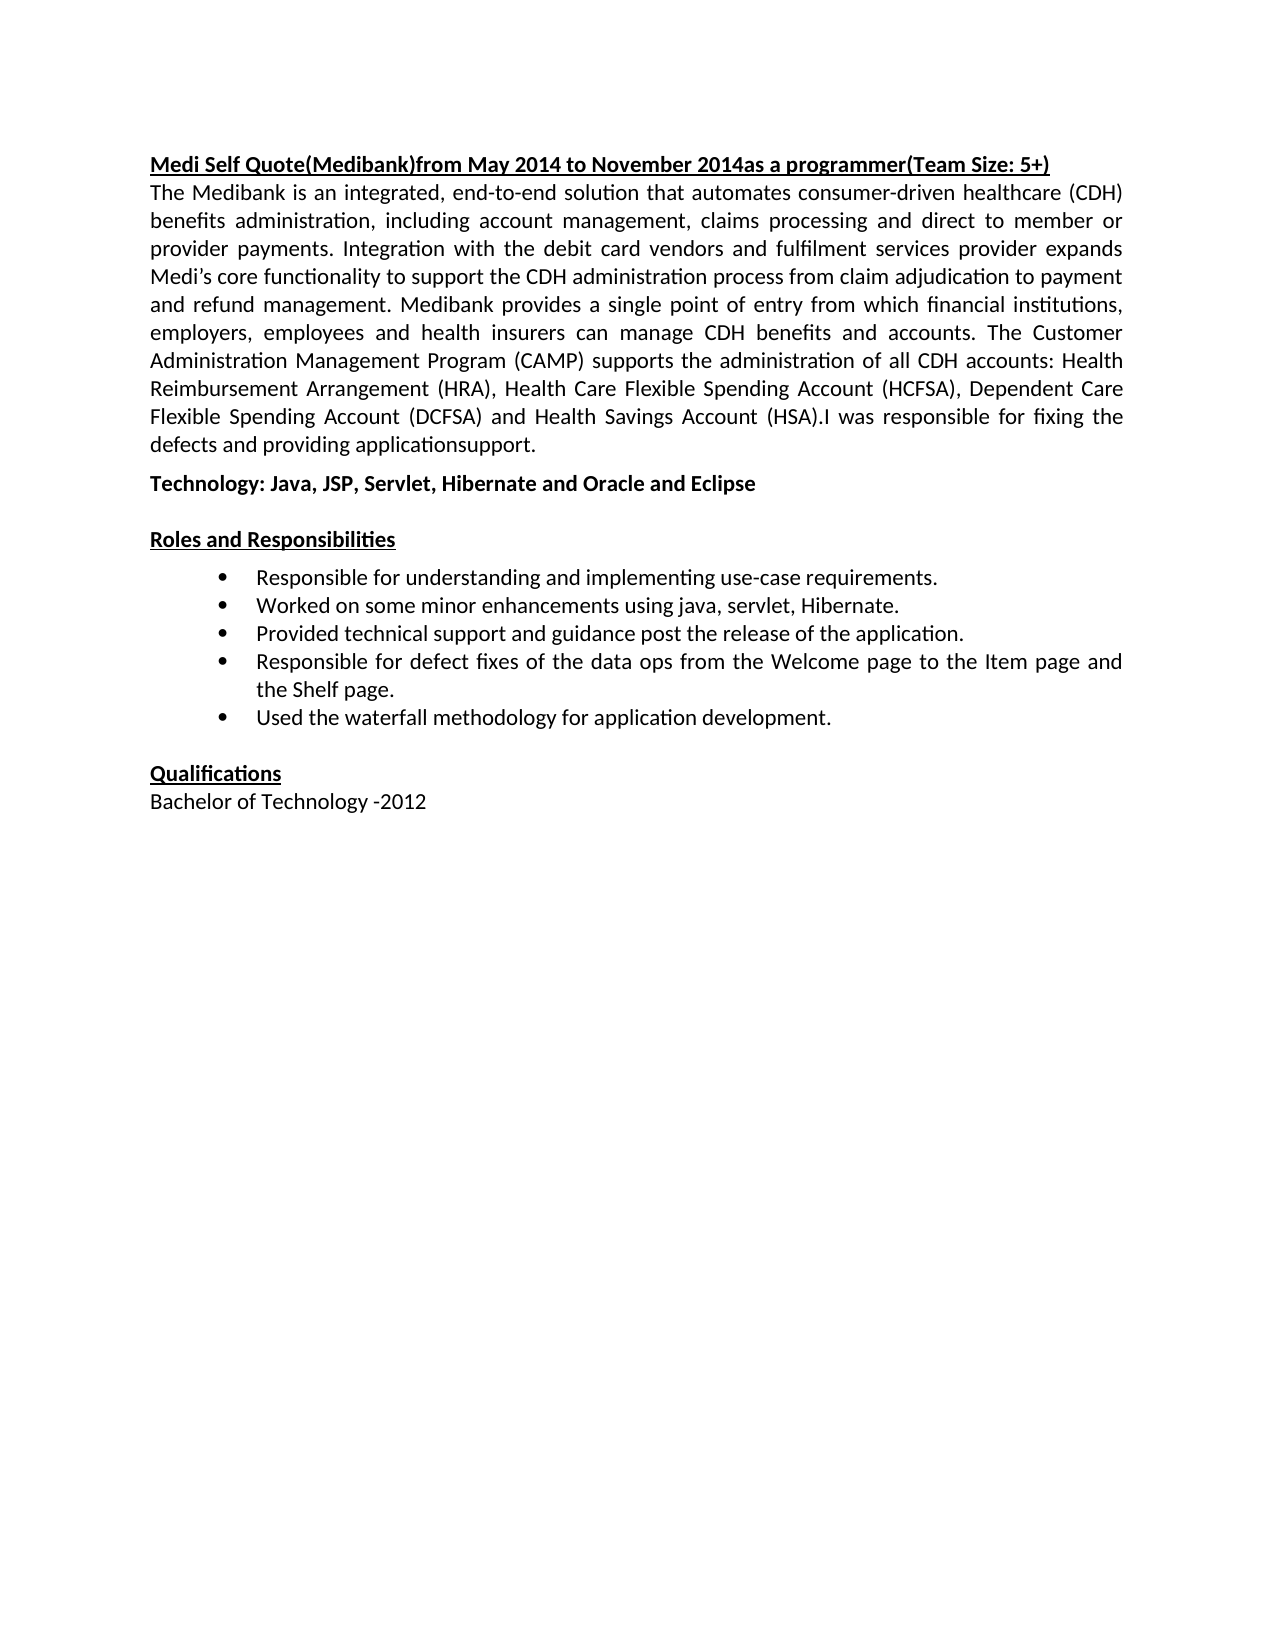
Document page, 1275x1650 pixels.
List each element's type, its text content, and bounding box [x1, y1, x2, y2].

text Roles and Responsibilities [150, 525, 1125, 553]
list Used the waterfall methodology for application development. [219, 703, 1125, 731]
text The Medibank is an integrated, end-to-end solution that automates consumer-driven healthcare (CDH) benefits administration, including account management, claims processing and direct to member or provider payments. Integration with the debit card vendors and fulfilment services provider expands Medi’s core functionality to support the CDH administration process from claim adjudication to payment and refund management. Medibank provides a single point of entry from which financial institutions, employers, employees and health insurers can manage CDH benefits and accounts. The Customer Administration Management Program (CAMP) supports the administration of all CDH accounts: Health Reimbursement Arrangement (HRA), Health Care Flexible Spending Account (HCFSA), Dependent Care Flexible Spending Account (DCFSA) and Health Savings Account (HSA).I was responsible for fixing the defects and providing applicationsupport. [150, 178, 1125, 458]
text Bachelor of Technology -2012 [150, 787, 1125, 815]
list Responsible for understanding and implementing use-case requirements. [219, 563, 1125, 591]
text Technology: Java, JSP, Servlet, Hibernate and Oracle and Eclipse [150, 469, 1125, 497]
list Worked on some minor enhancements using java, servlet, Hibernate. [219, 591, 1125, 619]
text Medi Self Quote(Medibank)from May 2014 to November 2014as a programmer(Team Size: 5+) [150, 150, 1125, 178]
text Qualifications [150, 759, 1125, 787]
list Responsible for defect fixes of the data ops from the Welcome page to the Item page and the Shelf page. [219, 647, 1125, 703]
list Provided technical support and guidance post the release of the application. [219, 619, 1125, 647]
